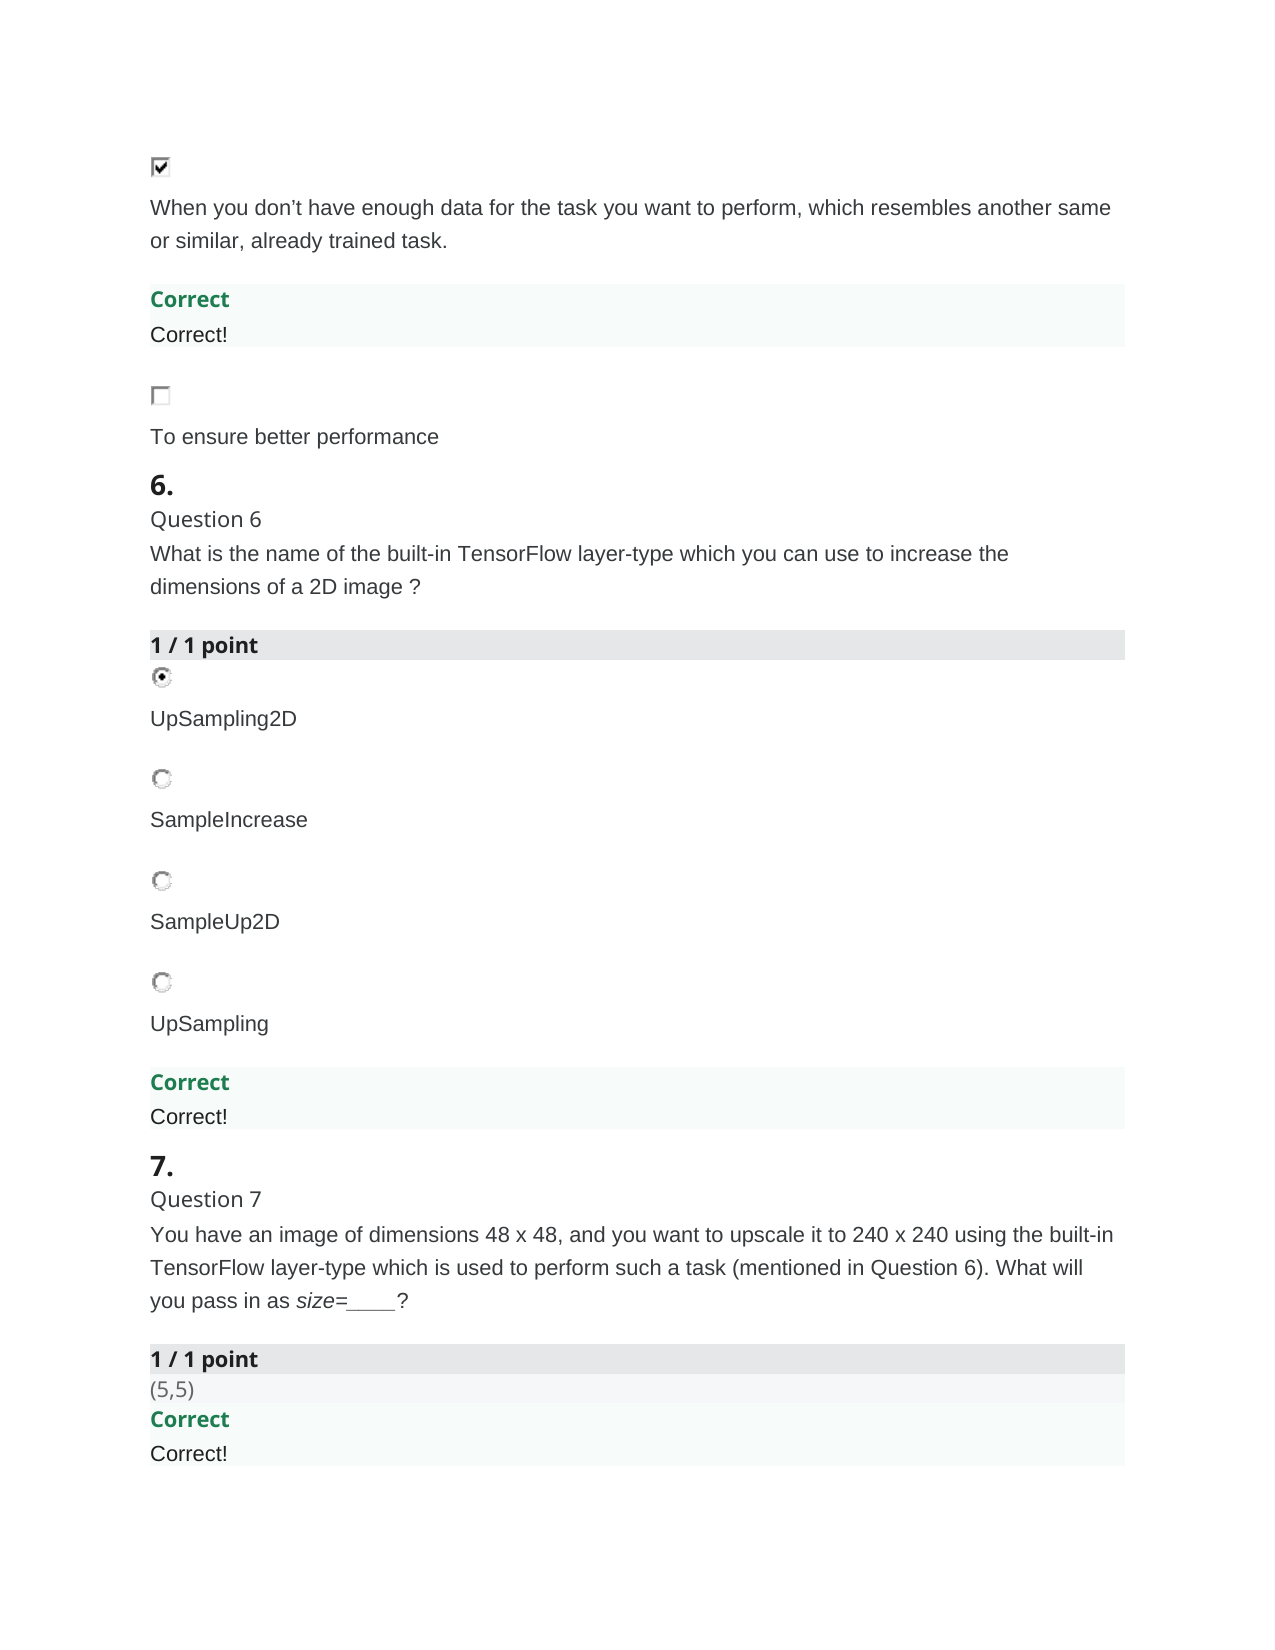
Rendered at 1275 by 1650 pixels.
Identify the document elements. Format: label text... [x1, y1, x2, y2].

text 1 / 1 point [150, 630, 1125, 660]
text SampleIncrease [150, 799, 1125, 832]
text You have an image of dimensions 48 x 48, and you want to upscale it to 240 x 240 using the built-in TensorFlow layer-type which is used to perform such a task (mentioned in Question 6). What will you pass in as size=____? [150, 1214, 1125, 1313]
text (5,5) [150, 1374, 1125, 1403]
text When you don’t have enough data for the task you want to perform, which resembles another same or similar, already trained task. [150, 188, 1125, 253]
text Correct [150, 284, 1125, 314]
text Correct! [150, 1097, 1125, 1129]
text 1 / 1 point [150, 1344, 1125, 1374]
text To ensure better performance [150, 416, 1125, 449]
text Correct [150, 1403, 1125, 1433]
text SampleUp2D [150, 901, 1125, 934]
text 7. [150, 1146, 1125, 1184]
text UpSampling [150, 1003, 1125, 1036]
text C​orrect! [150, 1433, 1125, 1466]
text Correct [150, 1067, 1125, 1097]
text Question 7 [150, 1184, 1125, 1214]
text 6. [150, 465, 1125, 504]
text Correct! [150, 314, 1125, 347]
text What is the name of the built-in TensorFlow layer-type which you can use to increase the dimensions of a 2D image ? [150, 533, 1125, 599]
text UpSampling2D [150, 698, 1125, 731]
text Question 6 [150, 504, 1125, 533]
